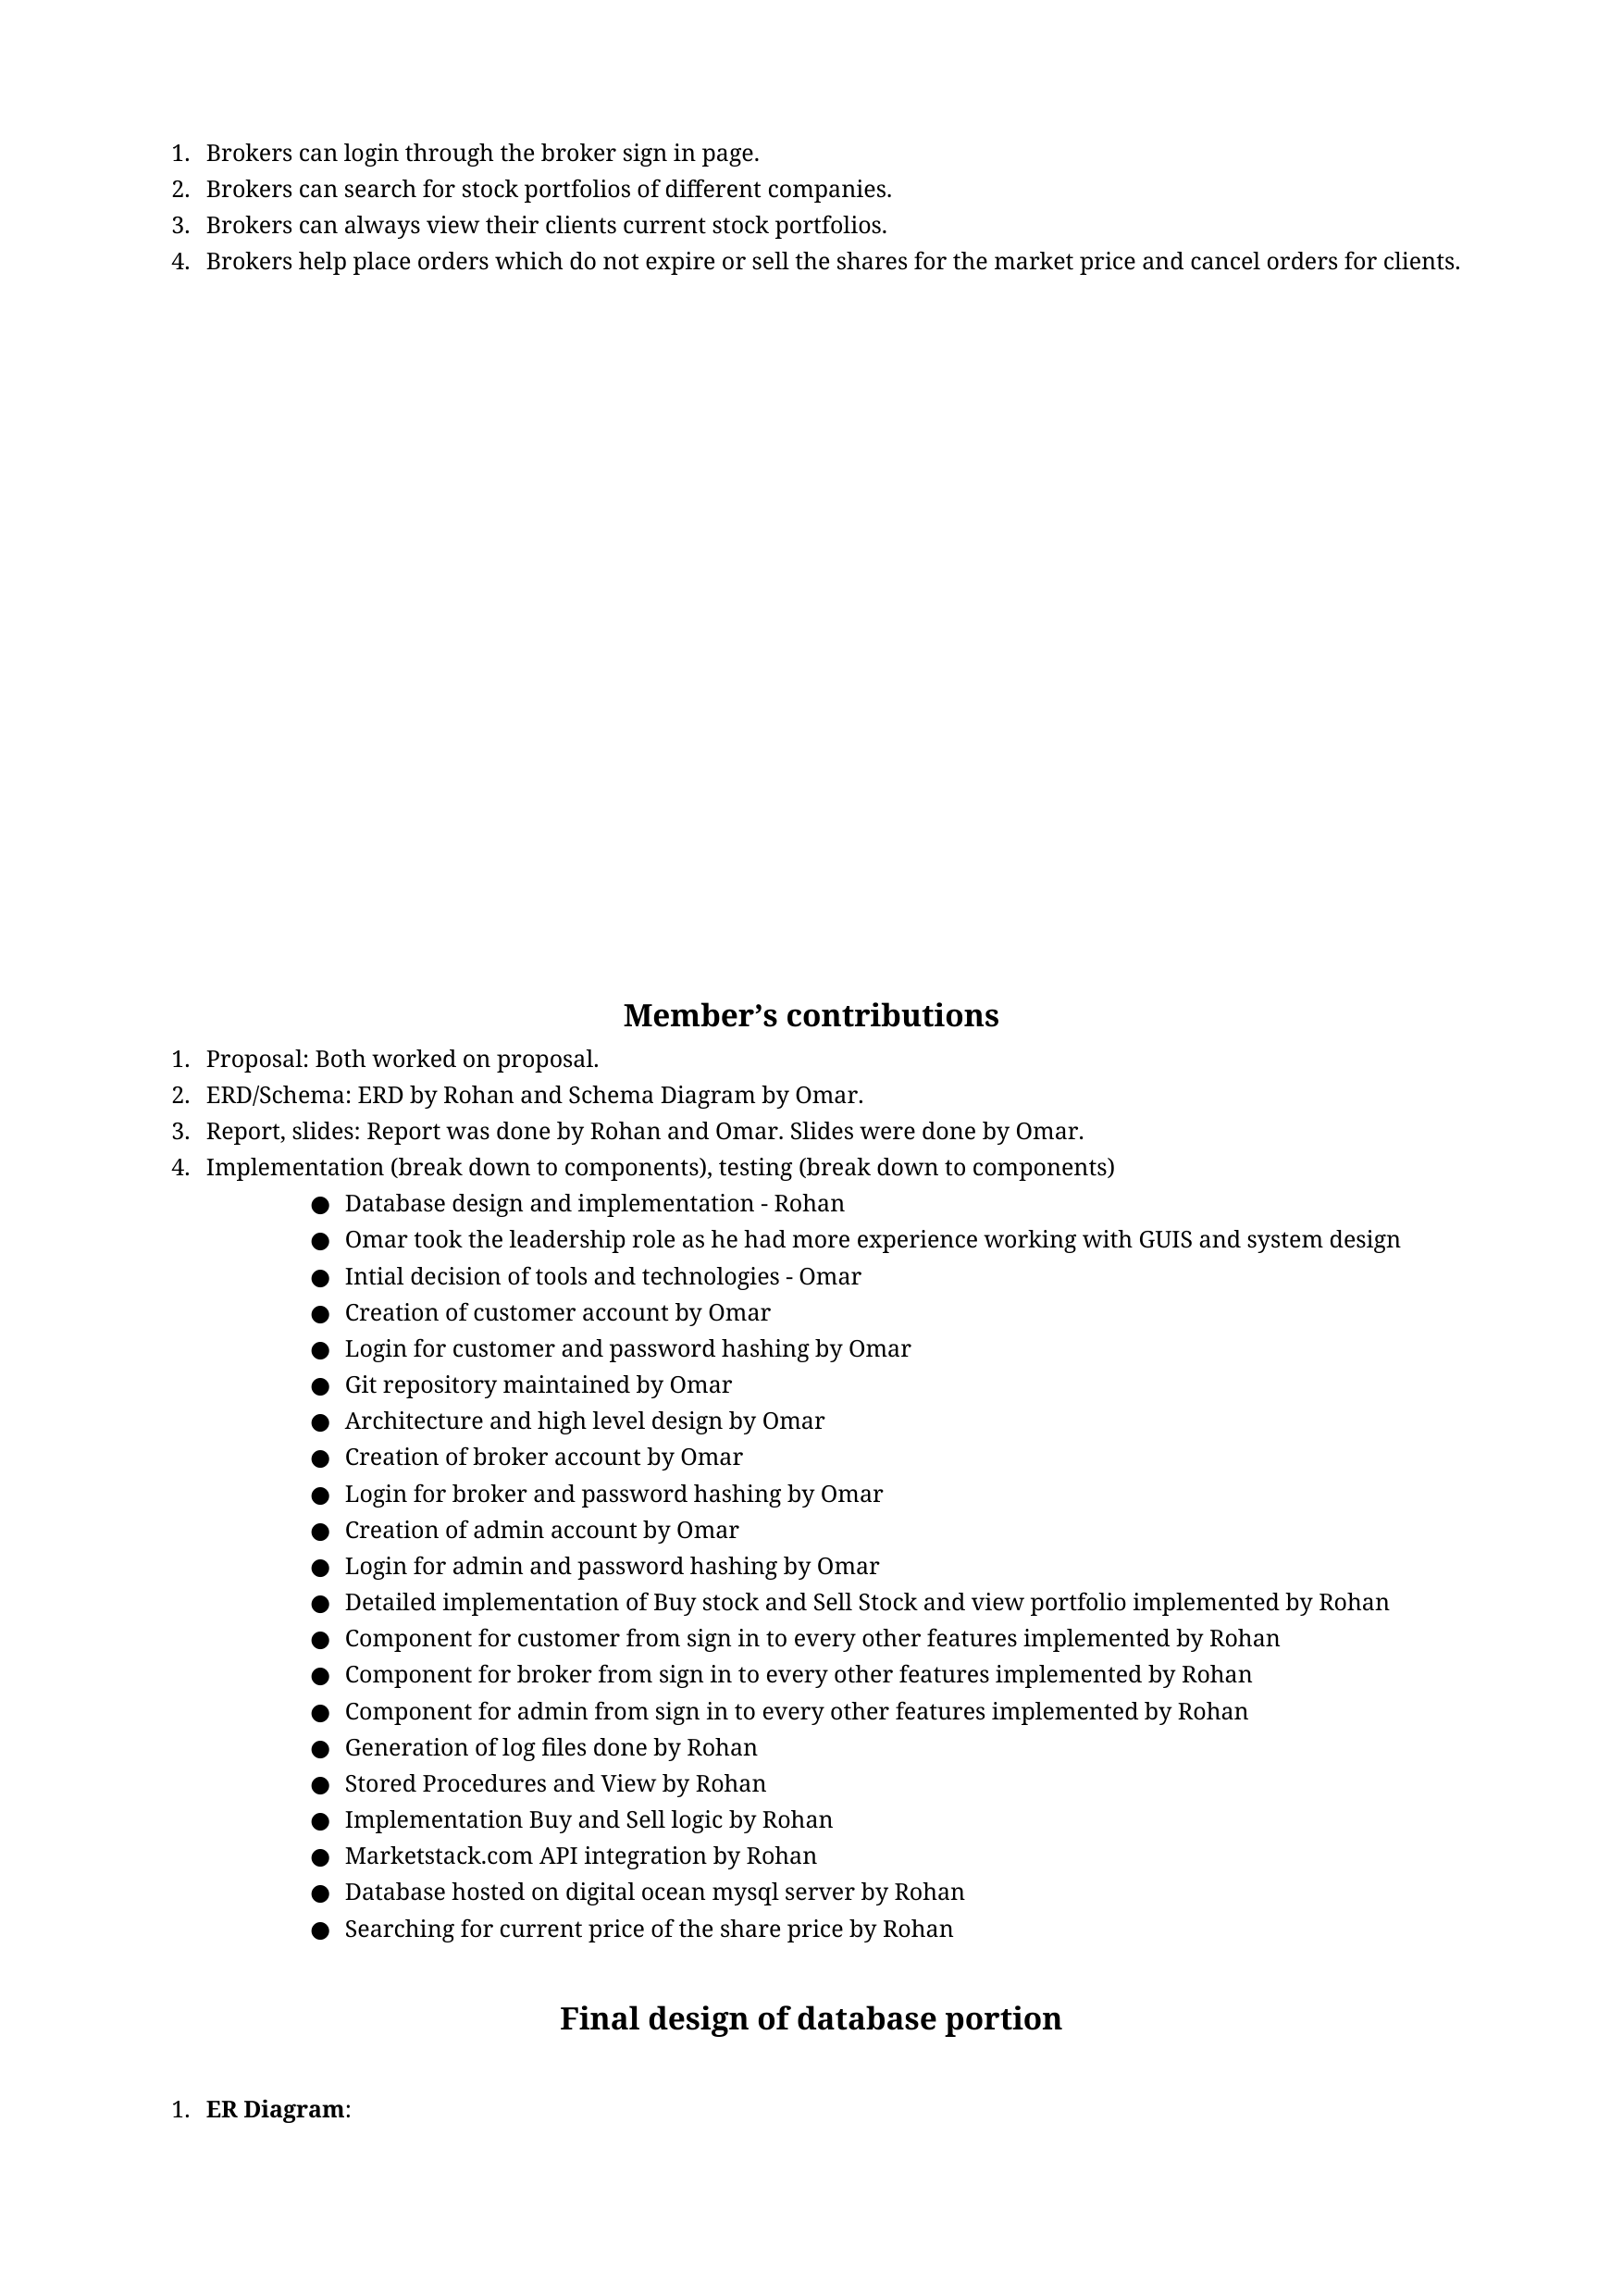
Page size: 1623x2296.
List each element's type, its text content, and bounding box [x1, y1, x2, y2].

list Brokers can login through the broker sign in page. [171, 137, 1486, 168]
list Intial decision of tools and technologies - Omar [310, 1260, 1486, 1291]
list Component for customer from sign in to every other features implemented by Rohan [310, 1622, 1486, 1654]
list Implementation Buy and Sell logic by Rohan [310, 1804, 1486, 1835]
list Marketstack.com API integration by Rohan [310, 1840, 1486, 1871]
list ER Diagram: [171, 2093, 1486, 2125]
list Stored Procedures and View by Rohan [310, 1767, 1486, 1799]
list Brokers help place orders which do not expire or sell the shares for the market price and cancel orders for clients. [171, 245, 1486, 277]
list Searching for current price of the share price by Rohan [310, 1912, 1486, 1943]
text Member’s contributions [137, 994, 1486, 1036]
list Component for broker from sign in to every other features implemented by Rohan [310, 1658, 1486, 1690]
list Generation of log files done by Rohan [310, 1731, 1486, 1762]
list Login for customer and password hashing by Omar [310, 1332, 1486, 1364]
text Final design of database portion [137, 1997, 1486, 2039]
list Architecture and high level design by Omar [310, 1405, 1486, 1436]
list Creation of customer account by Omar [310, 1296, 1486, 1327]
list Database hosted on digital ocean mysql server by Rohan [310, 1876, 1486, 1907]
list Database design and implementation - Rohan [310, 1187, 1486, 1219]
list Component for admin from sign in to every other features implemented by Rohan [310, 1694, 1486, 1726]
list Brokers can always view their clients current stock portfolios. [171, 209, 1486, 241]
list Detailed implementation of Buy stock and Sell Stock and view portfolio implemented by Rohan [310, 1586, 1486, 1618]
list Creation of broker account by Omar [310, 1441, 1486, 1472]
list Login for admin and password hashing by Omar [310, 1549, 1486, 1582]
list Proposal: Both worked on proposal. [171, 1042, 1486, 1074]
list Git repository maintained by Omar [310, 1369, 1486, 1400]
list Creation of admin account by Omar [310, 1513, 1486, 1545]
list Omar took the leadership role as he had more experience working with GUIS and system design [310, 1223, 1486, 1255]
list Implementation (break down to components), testing (break down to components) [171, 1151, 1486, 1183]
list ERD/Schema: ERD by Rohan and Schema Diagram by Omar. [171, 1078, 1486, 1110]
list Login for broker and password hashing by Omar [310, 1477, 1486, 1508]
list Brokers can search for stock portfolios of different companies. [171, 173, 1486, 205]
list Report, slides: Report was done by Rohan and Omar. Slides were done by Omar. [171, 1114, 1486, 1147]
